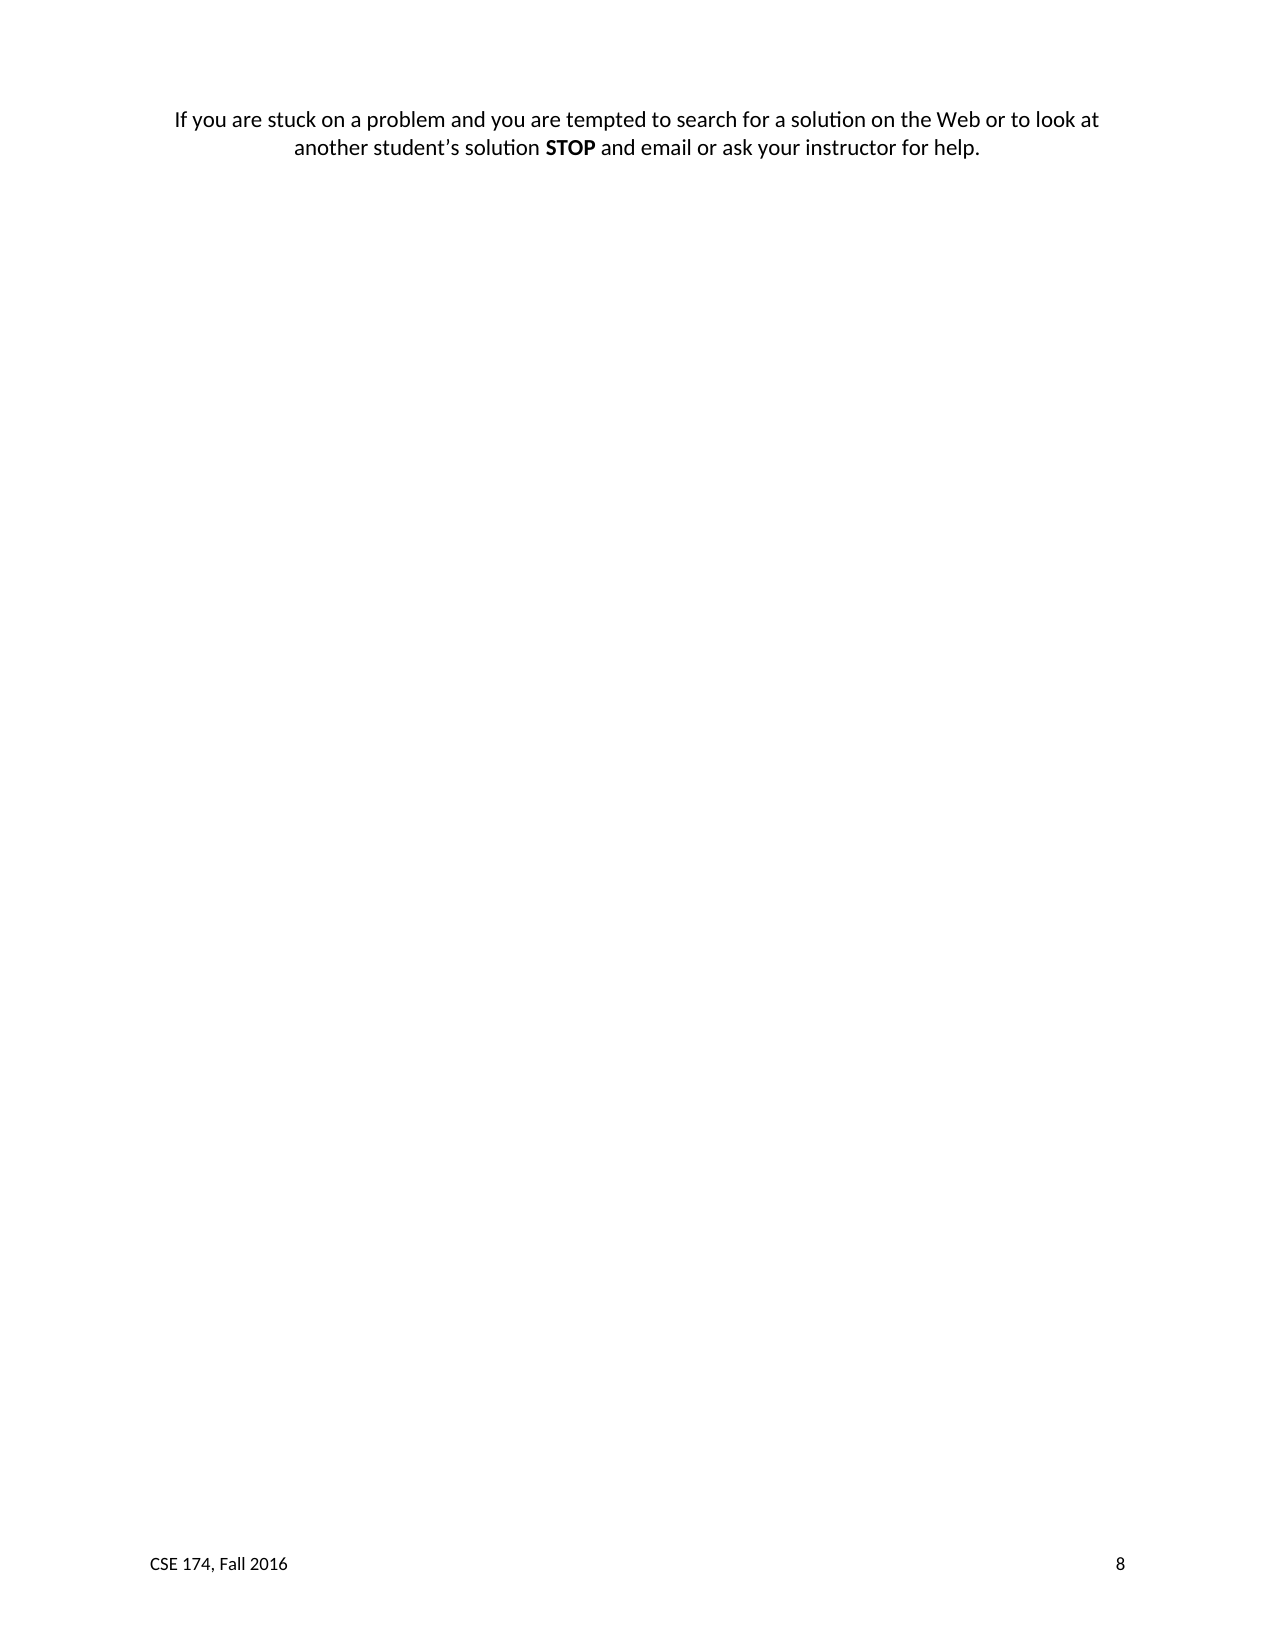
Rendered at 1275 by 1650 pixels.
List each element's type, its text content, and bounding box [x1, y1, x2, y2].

text If you are stuck on a problem and you are tempted to search for a solution on the Web or to look at another student’s solution STOP and email or ask your instructor for help. [150, 105, 1125, 161]
